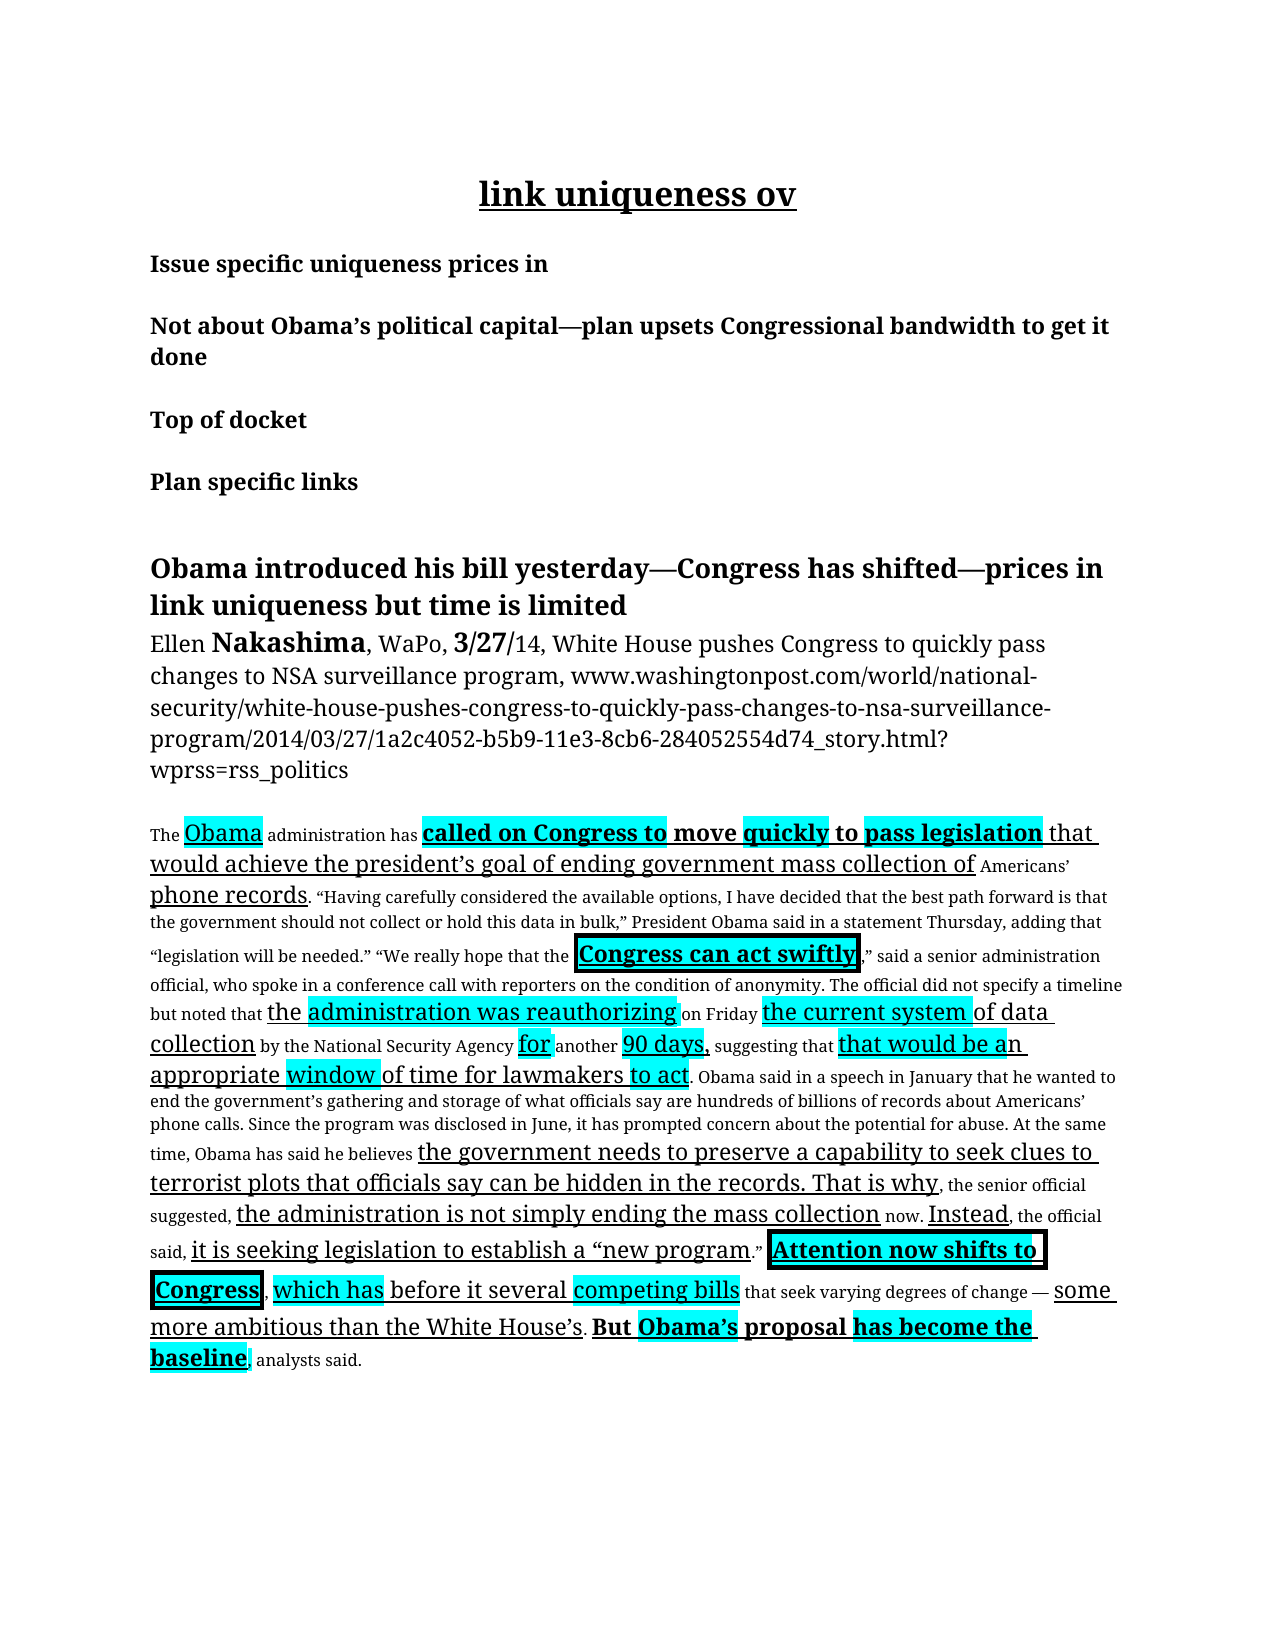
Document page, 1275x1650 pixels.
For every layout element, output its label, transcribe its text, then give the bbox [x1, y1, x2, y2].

text The Obama administration has called on Congress to move quickly to pass legislation that would achieve the president’s goal of ending government mass collection of Americans’ phone records. “Having carefully considered the available options, I have decided that the best path forward is that the government should not collect or hold this data in bulk,” President Obama said in a statement Thursday, adding that “legislation will be needed.” “We really hope that the Congress can act swiftly,” said a senior administration official, who spoke in a conference call with reporters on the condition of anonymity. The official did not specify a timeline but noted that the administration was reauthorizing on Friday the current system of data collection by the National Security Agency for another 90 days, suggesting that that would be an appropriate window of time for lawmakers to act. Obama said in a speech in January that he wanted to end the government’s gathering and storage of what officials say are hundreds of billions of records about Americans’ phone calls. Since the program was disclosed in June, it has prompted concern about the potential for abuse. At the same time, Obama has said he believes the government needs to preserve a capability to seek clues to terrorist plots that officials say can be hidden in the records. That is why, the senior official suggested, the administration is not simply ending the mass collection now. Instead, the official said, it is seeking legislation to establish a “new program.” Attention now shifts to Congress, which has before it several competing bills that seek varying degrees of change — some more ambitious than the White House’s. But Obama’s proposal has become the baseline, analysts said. [150, 816, 1125, 1373]
text Plan specific links [150, 466, 1125, 497]
subtitle link uniqueness ov [150, 171, 1125, 216]
text Top of docket [150, 404, 1125, 435]
text Issue specific uniqueness prices in [150, 247, 1125, 279]
text Ellen Nakashima, WaPo, 3/27/14, White House pushes Congress to quickly pass changes to NSA surveillance program, www.washingtonpost.com/world/national-security/white-house-pushes-congress-to-quickly-pass-changes-to-nsa-surveillance-program/2014/03/27/1a2c4052-b5b9-11e3-8cb6-284052554d74_story.html?wprss=rss_politics [150, 623, 1125, 785]
text Not about Obama’s political capital—plan upsets Congressional bandwidth to get it done [150, 310, 1125, 372]
subtitle Obama introduced his bill yesterday—Congress has shifted—prices in link uniqueness but time is limited [150, 549, 1125, 623]
